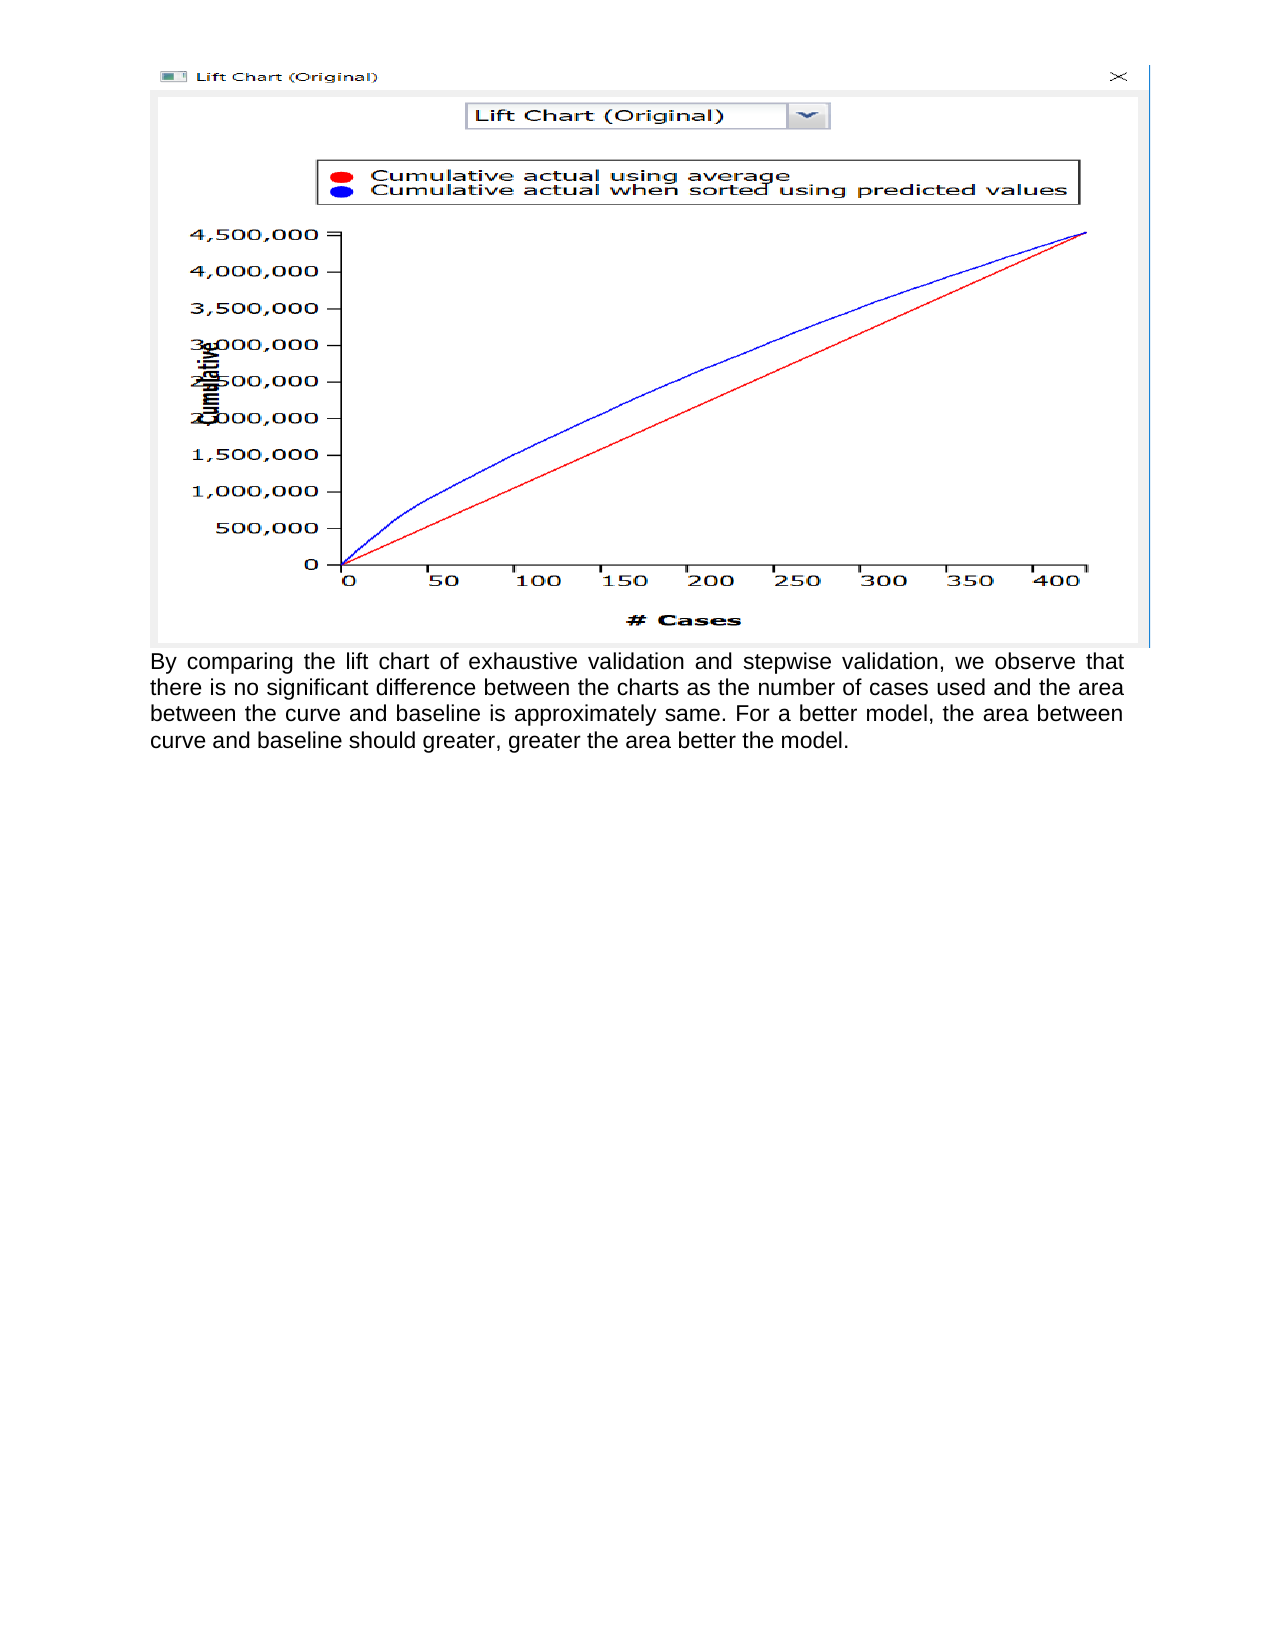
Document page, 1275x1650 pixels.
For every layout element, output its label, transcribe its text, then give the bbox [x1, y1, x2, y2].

picture [150, 65, 1150, 648]
text By comparing the lift chart of exhaustive validation and stepwise validation, we observe that there is no significant difference between the charts as the number of cases used and the area between the curve and baseline is approximately same. For a better model, the area between curve and baseline should greater, greater the area better the model. [150, 648, 1125, 753]
